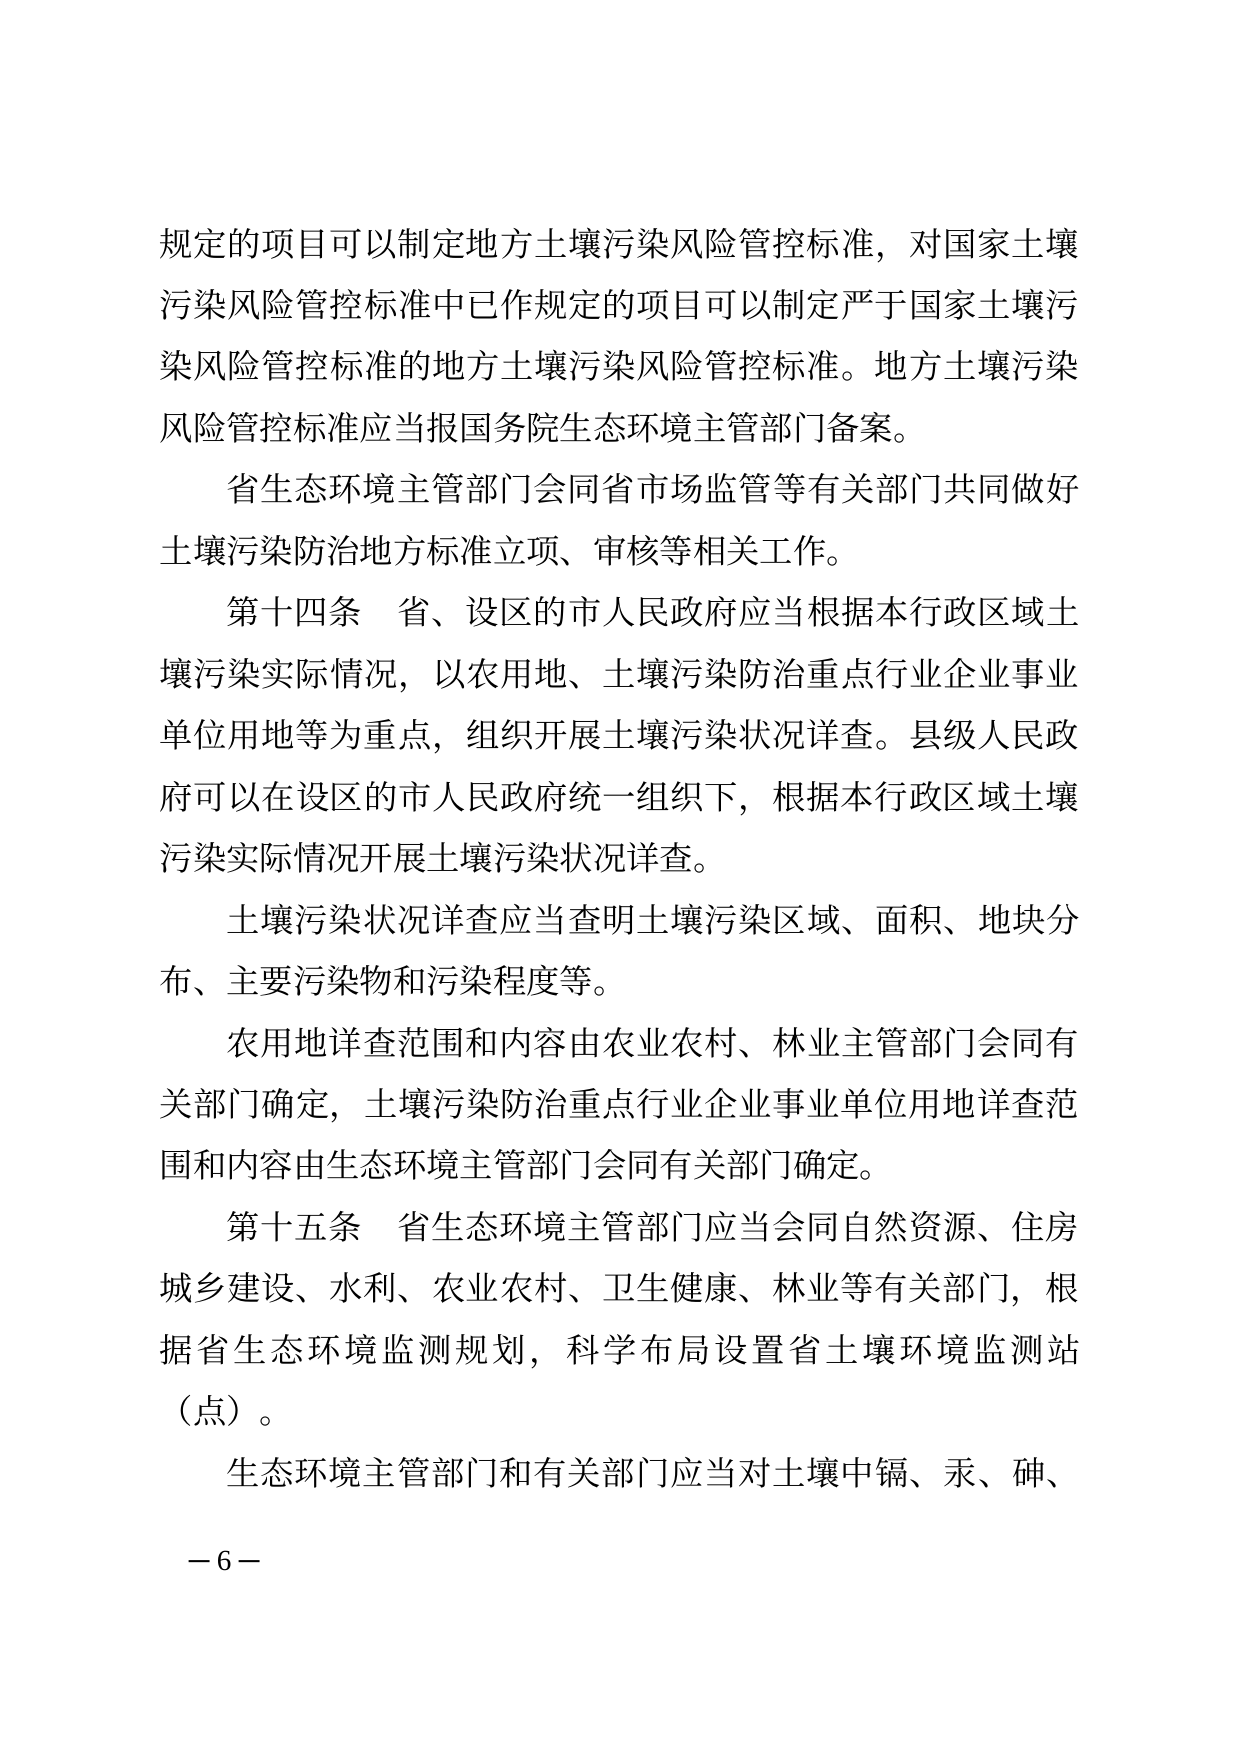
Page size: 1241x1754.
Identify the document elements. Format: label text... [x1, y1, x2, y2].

text 土壤污染状况详查应当查明土壤污染区域、面积、地块分布、主要污染物和污染程度等。 [159, 883, 1081, 1006]
text 农用地详查范围和内容由农业农村、林业主管部门会同有关部门确定，土壤污染防治重点行业企业事业单位用地详查范围和内容由生态环境主管部门会同有关部门确定。 [159, 1006, 1081, 1190]
text 省生态环境主管部门会同省市场监管等有关部门共同做好土壤污染防治地方标准立项、审核等相关工作。 [159, 453, 1081, 576]
text 第十五条 省生态环境主管部门应当会同自然资源、住房城乡建设、水利、农业农村、卫生健康、林业等有关部门，根据省生态环境监测规划，科学布局设置省土壤环境监测站（点）。 [159, 1190, 1081, 1436]
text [159, 207, 1081, 453]
text 第十四条 省、设区的市人民政府应当根据本行政区域土壤污染实际情况，以农用地、土壤污染防治重点行业企业事业单位用地等为重点，组织开展土壤污染状况详查。县级人民政府可以在设区的市人民政府统一组织下，根据本行政区域土壤污染实际情况开展土壤污染状况详查。 [159, 576, 1081, 883]
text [159, 1436, 1081, 1497]
